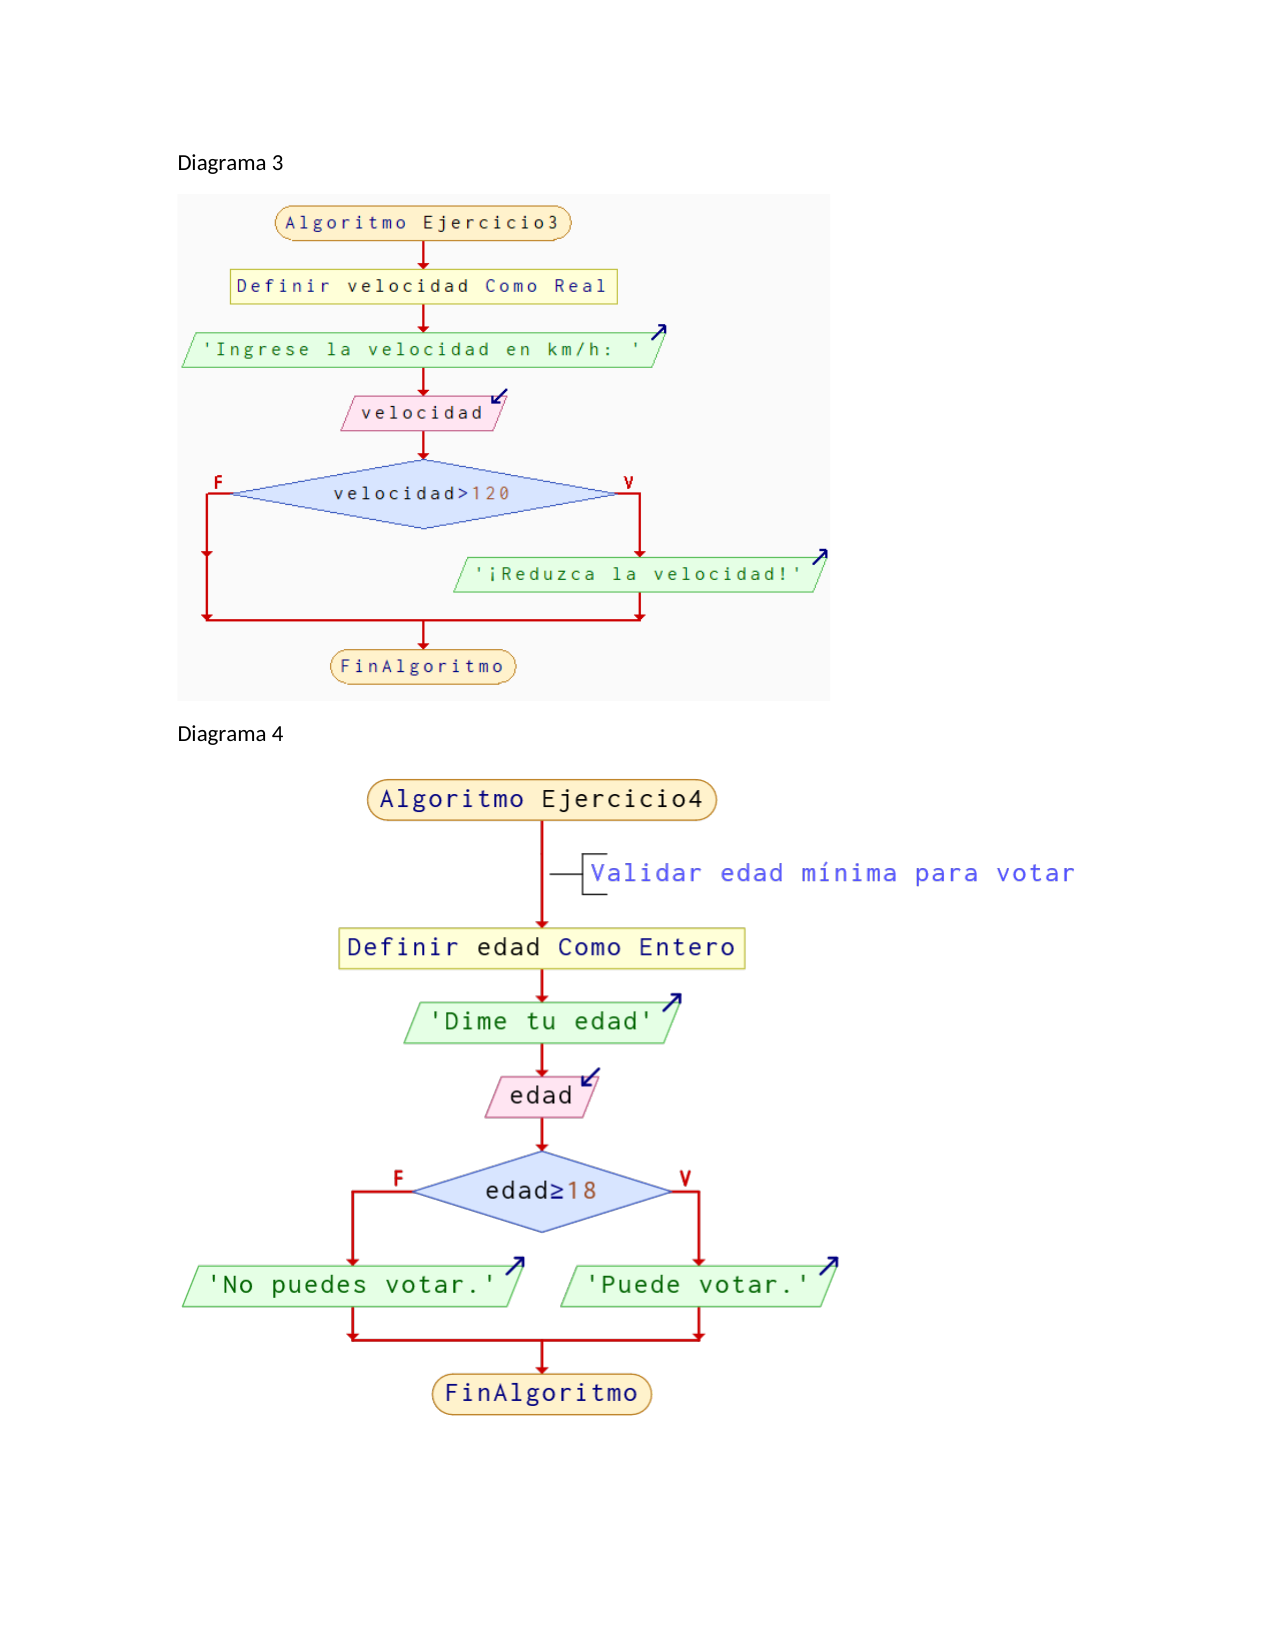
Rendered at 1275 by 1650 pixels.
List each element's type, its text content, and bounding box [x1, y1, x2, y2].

picture [177, 194, 831, 701]
text Diagrama 4 [177, 719, 1098, 747]
text Diagrama 3 [177, 148, 1098, 176]
picture [177, 766, 1099, 1435]
